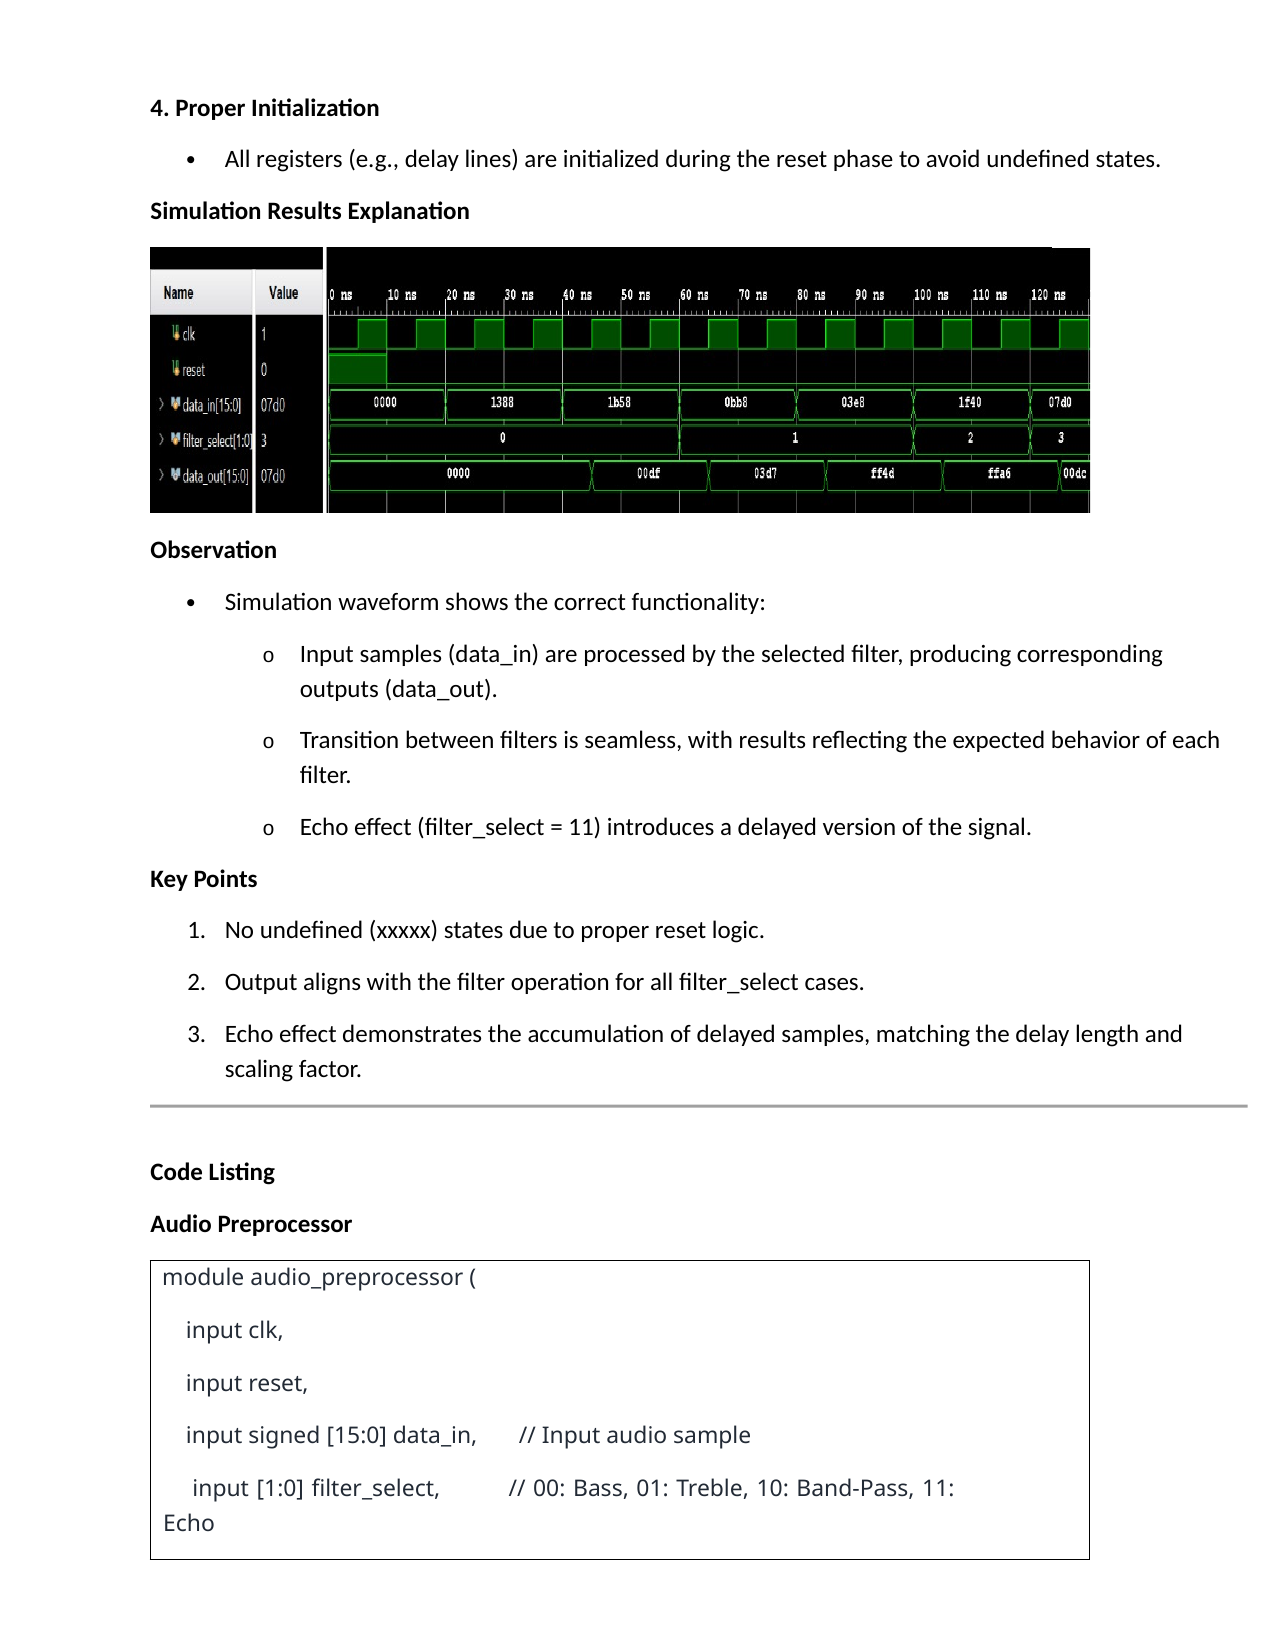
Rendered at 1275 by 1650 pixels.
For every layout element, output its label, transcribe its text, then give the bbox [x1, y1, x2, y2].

picture [150, 247, 1091, 513]
list Transition between filters is seamless, with results reflecting the expected behavior of each filter. [262, 724, 1247, 790]
text Audio Preprocessor [150, 1208, 1125, 1239]
list Input samples (data_in) are processed by the selected filter, producing corresponding outputs (data_out). [262, 638, 1247, 703]
list Echo effect demonstrates the accumulation of delayed samples, matching the delay length and scaling factor. [187, 1018, 1247, 1083]
list Simulation waveform shows the correct functionality: [187, 586, 1247, 617]
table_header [151, 1261, 1089, 1559]
text Simulation Results Explanation [150, 195, 1125, 226]
text 4. Proper Initialization [150, 92, 1125, 122]
list Echo effect (filter_select = 11) introduces a delayed version of the signal. [262, 811, 1247, 842]
text Observation [150, 534, 1125, 565]
text Key Points [150, 863, 1125, 893]
list Output aligns with the filter operation for all filter_select cases. [187, 966, 1247, 997]
list All registers (e.g., delay lines) are initialized during the reset phase to avoid undefined states. [187, 144, 1247, 174]
text Code Listing [150, 1156, 1125, 1187]
list No undefined (xxxxx) states due to proper reset logic. [187, 914, 1247, 945]
